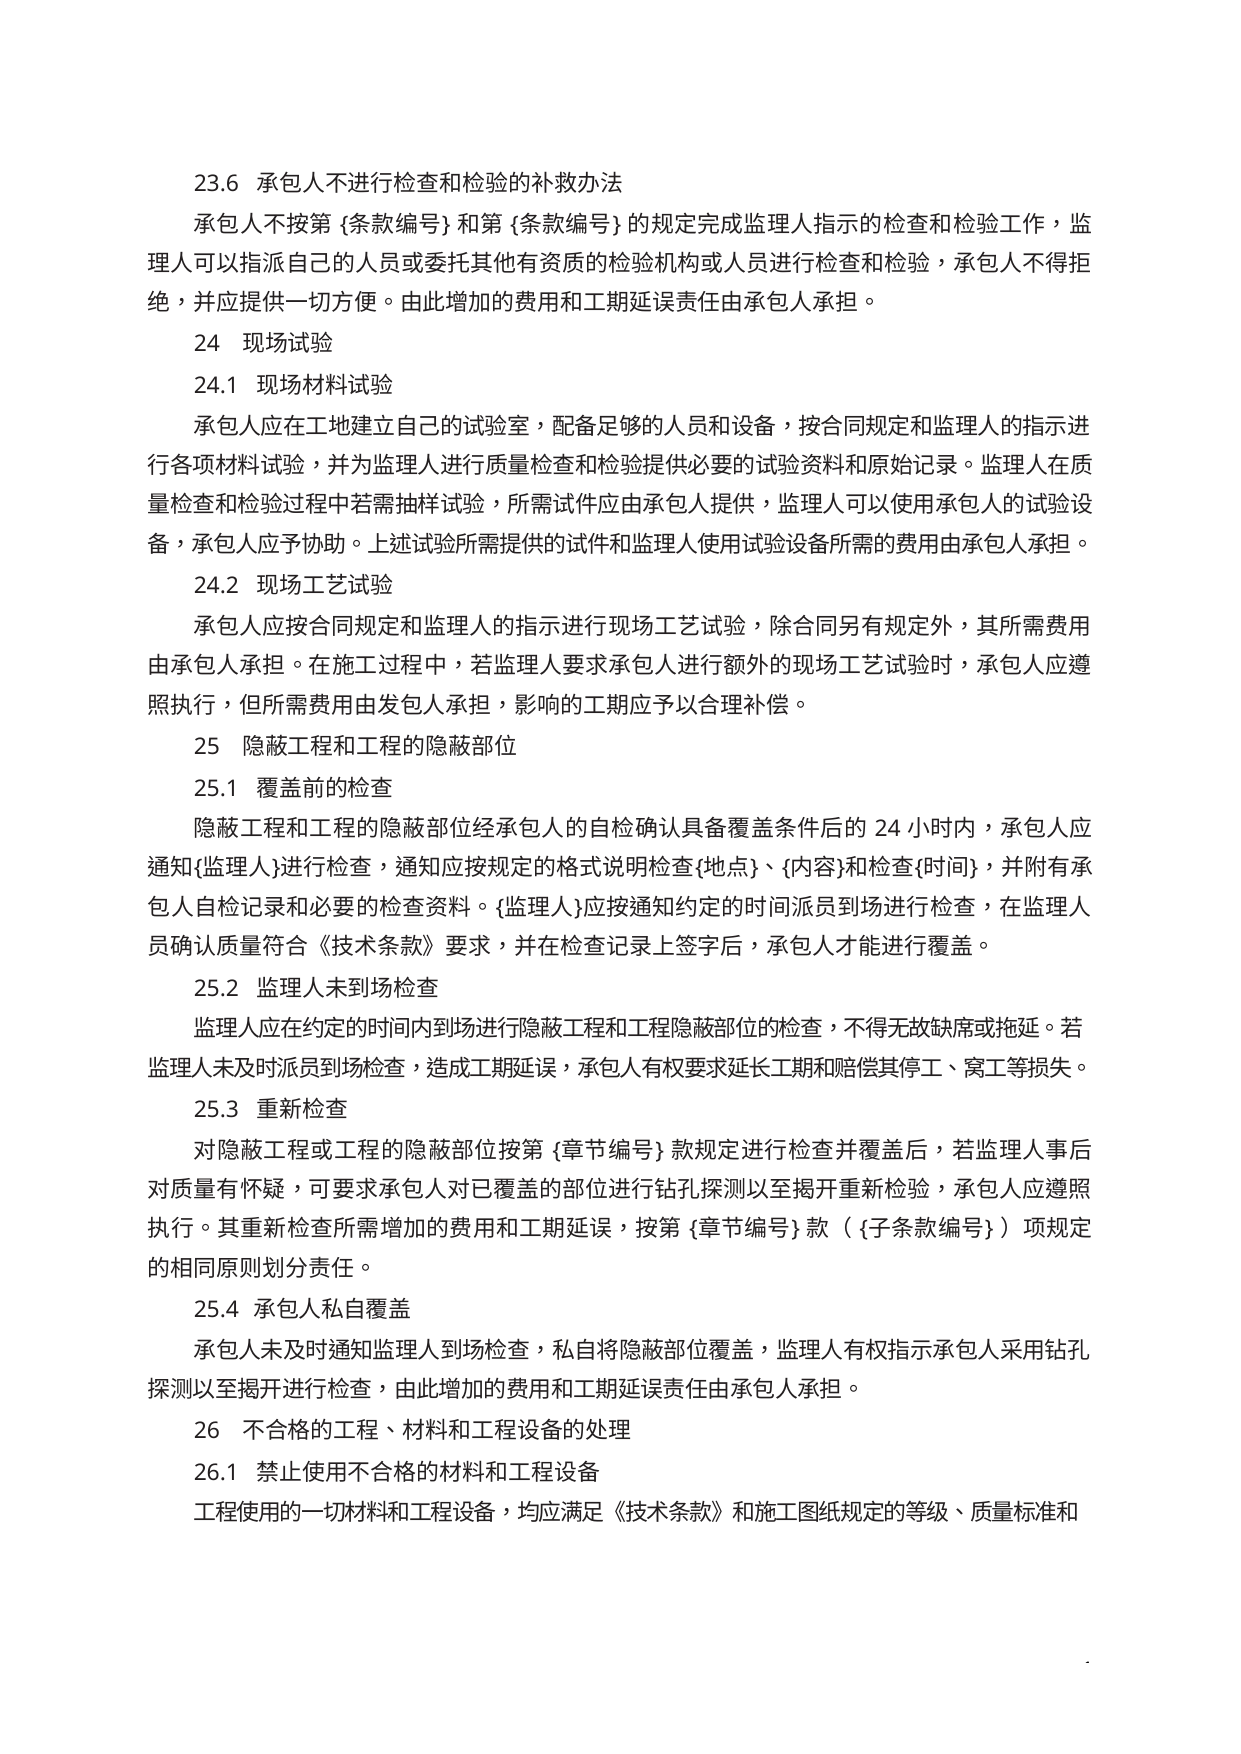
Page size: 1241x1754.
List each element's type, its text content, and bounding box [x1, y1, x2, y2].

text 工程使用的一切材料和工程设备，均应满足《技术条款》和施工图纸规定的等级、质量标准和 [193, 1496, 1107, 1527]
list 重新检查 [193, 1093, 1107, 1124]
list 现场材料试验 [193, 369, 1107, 400]
text 对隐蔽工程或工程的隐蔽部位按第 {章节编号} 款规定进行检查并覆盖后，若监理人事后对质量有怀疑，可要求承包人对已覆盖的部位进行钻孔探测以至揭开重新检验，承包人应遵照执行。其重新检查所需增加的费用和工期延误，按第 {章节编号} 款（ {子条款编号} ）项规定的相同原则划分责任。 [148, 1134, 1093, 1283]
list 覆盖前的检查 [193, 771, 1107, 803]
list 现场工艺试验 [193, 569, 1107, 601]
text 承包人应在工地建立自己的试验室，配备足够的人员和设备，按合同规定和监理人的指示进行各项材料试验，并为监理人进行质量检查和检验提供必要的试验资料和原始记录。监理人在质量检查和检验过程中若需抽样试验，所需试件应由承包人提供，监理人可以使用承包人的试验设备，承包人应予协助。上述试验所需提供的试件和监理人使用试验设备所需的费用由承包人承担。 [148, 410, 1094, 559]
text 隐蔽工程和工程的隐蔽部位经承包人的自检确认具备覆盖条件后的 24 小时内，承包人应通知{监理人}进行检查，通知应按规定的格式说明检查{地点}、{内容}和检查{时间}，并附有承包人自检记录和必要的检查资料。{监理人}应按通知约定的时间派员到场进行检查，在监理人员确认质量符合《技术条款》要求，并在检查记录上签字后，承包人才能进行覆盖。 [148, 812, 1093, 961]
list 隐蔽工程和工程的隐蔽部位 [193, 729, 1107, 761]
list 监理人未到场检查 [193, 972, 1107, 1003]
list 现场试验 [193, 327, 1107, 358]
text 承包人应按合同规定和监理人的指示进行现场工艺试验，除合同另有规定外，其所需费用由承包人承担。在施工过程中，若监理人要求承包人进行额外的现场工艺试验时，承包人应遵照执行，但所需费用由发包人承担，影响的工期应予以合理补偿。 [148, 610, 1093, 720]
list 承包人私自覆盖 [193, 1293, 1107, 1324]
text 承包人未及时通知监理人到场检查，私自将隐蔽部位覆盖，监理人有权指示承包人采用钻孔探测以至揭开进行检查，由此增加的费用和工期延误责任由承包人承担。 [148, 1334, 1100, 1404]
text 承包人不按第 {条款编号} 和第 {条款编号} 的规定完成监理人指示的检查和检验工作，监理人可以指派自己的人员或委托其他有资质的检验机构或人员进行检查和检验，承包人不得拒绝，并应提供一切方便。由此增加的费用和工期延误责任由承包人承担。 [148, 208, 1094, 318]
text 监理人应在约定的时间内到场进行隐蔽工程和工程隐蔽部位的检查，不得无故缺席或拖延。若监理人未及时派员到场检查，造成工期延误，承包人有权要求延长工期和赔偿其停工、窝工等损失。 [148, 1012, 1100, 1083]
list 不合格的工程、材料和工程设备的处理 [193, 1414, 1107, 1445]
list 承包人不进行检查和检验的补救办法 [193, 167, 1107, 198]
list 禁止使用不合格的材料和工程设备 [193, 1456, 1107, 1487]
